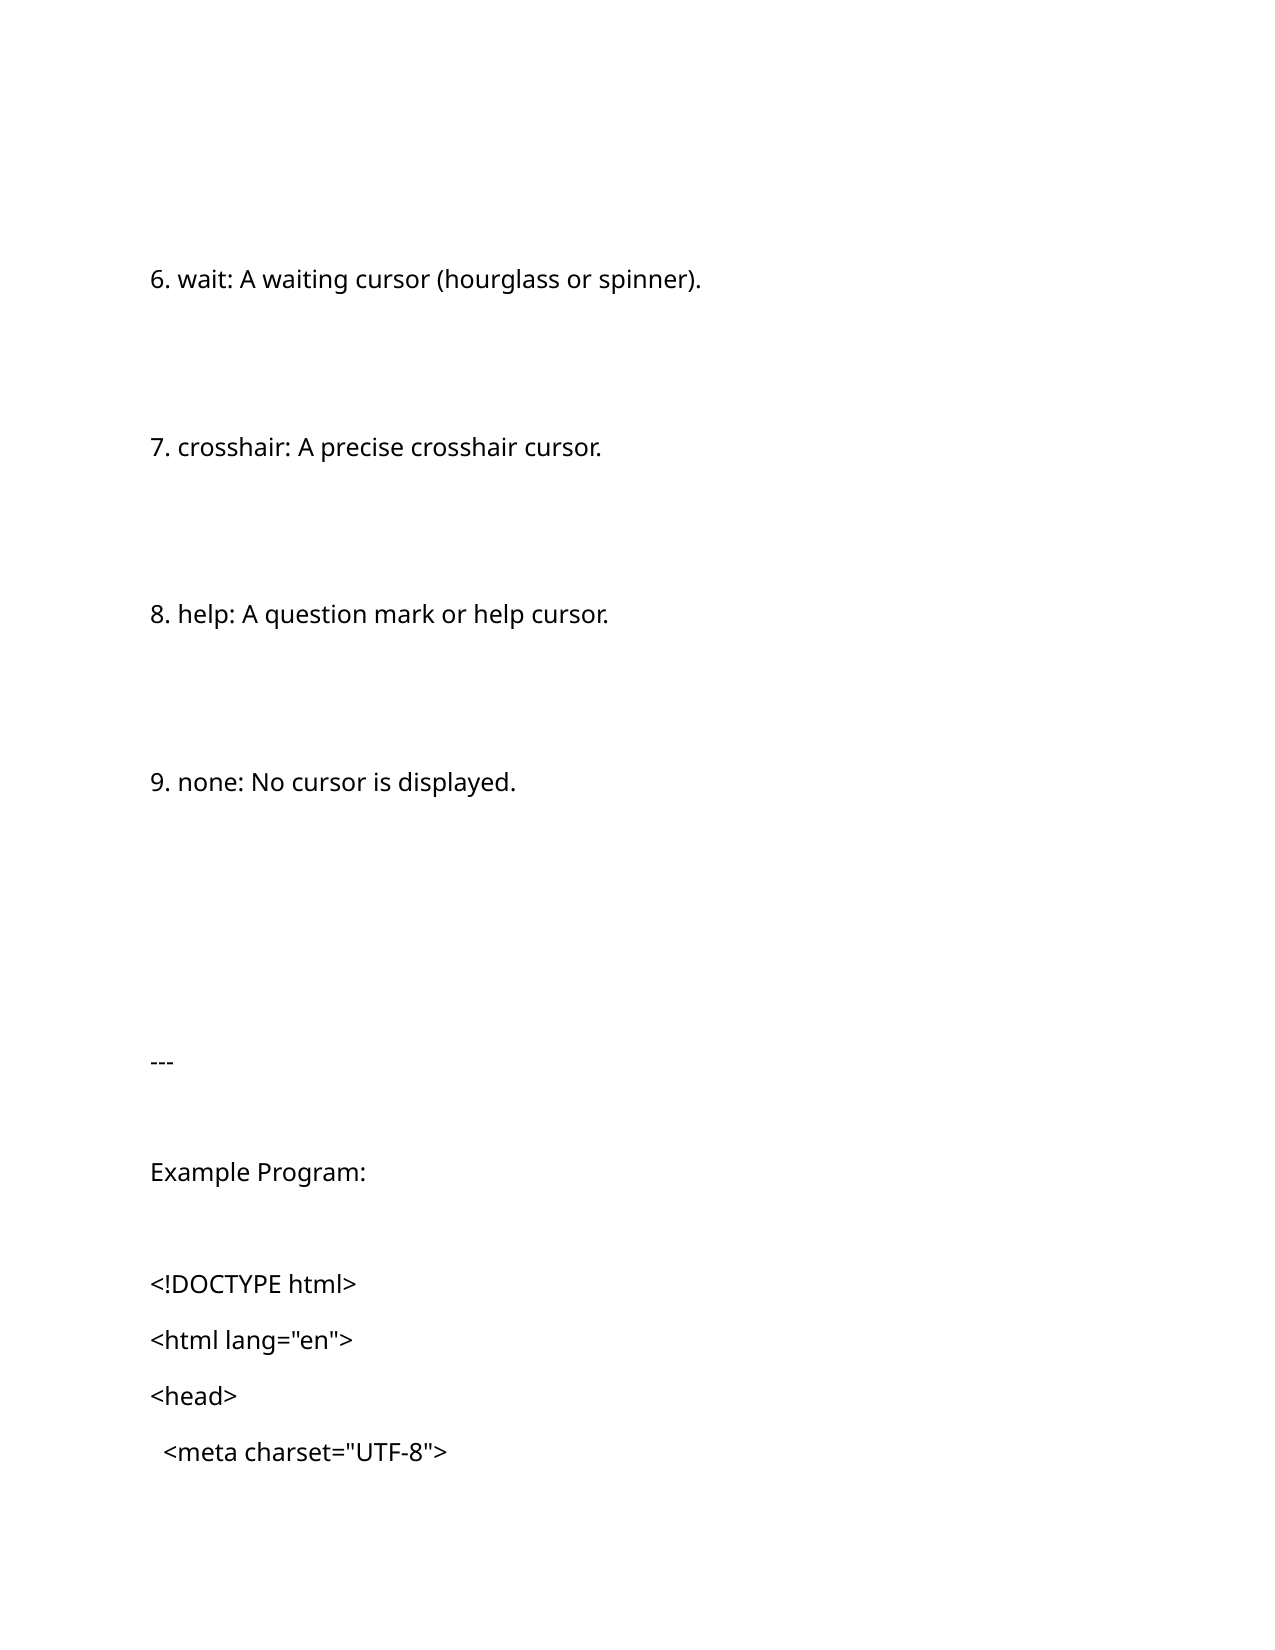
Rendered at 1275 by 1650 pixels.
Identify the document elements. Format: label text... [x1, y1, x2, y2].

text 6. wait: A waiting cursor (hourglass or spinner). [150, 262, 1125, 296]
text 8. help: A question mark or help cursor. [150, 597, 1125, 631]
text <html lang="en"> [150, 1322, 1125, 1357]
text 7. crosshair: A precise crosshair cursor. [150, 429, 1125, 463]
text Example Program: [150, 1155, 1125, 1189]
text 9. none: No cursor is displayed. [150, 764, 1125, 798]
text --- [150, 1043, 1125, 1077]
text <head> [150, 1378, 1125, 1412]
text <meta charset="UTF-8"> [150, 1434, 1125, 1468]
text <!DOCTYPE html> [150, 1267, 1125, 1301]
